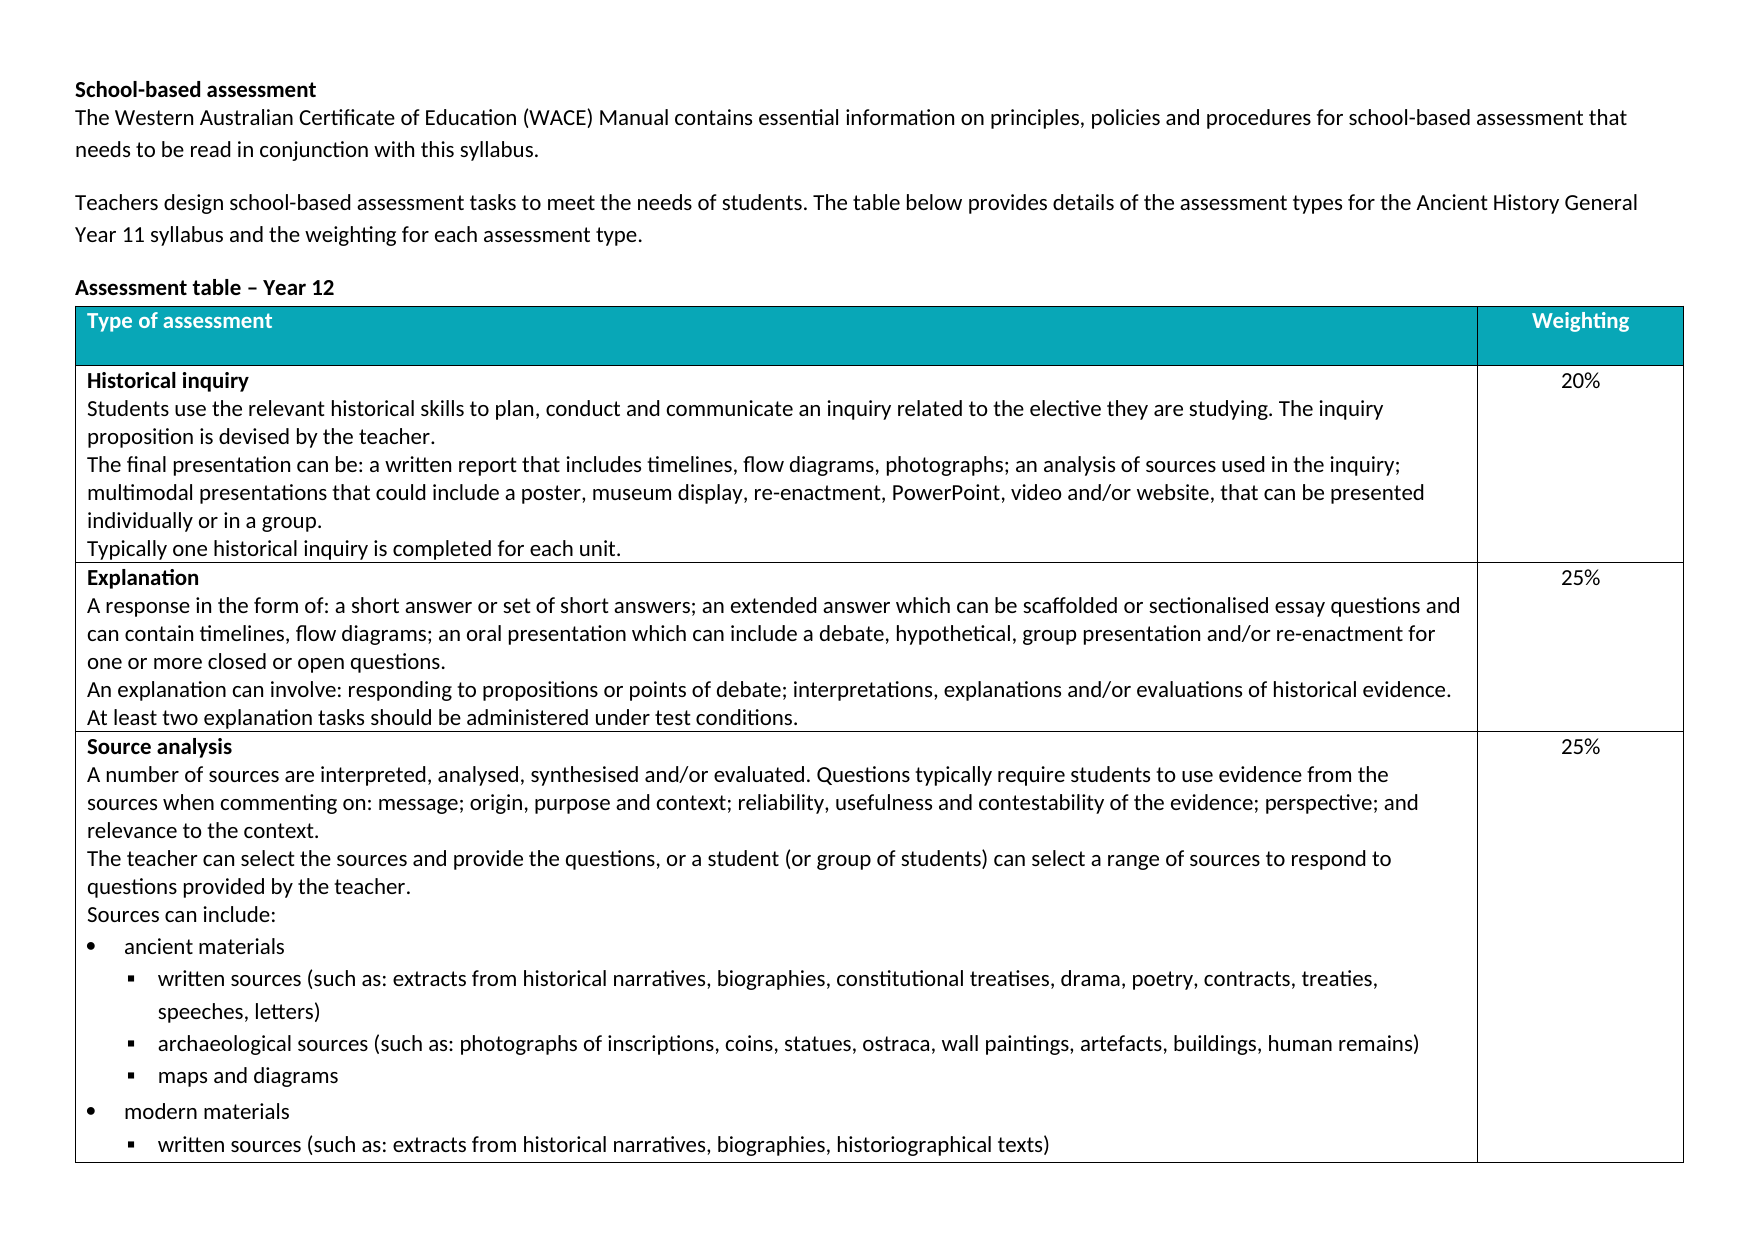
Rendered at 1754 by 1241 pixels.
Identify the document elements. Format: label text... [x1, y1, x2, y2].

table_cell 25% [1478, 732, 1683, 1162]
table_cell Historical inquiry Students use the relevant historical skills to plan, conduct and communicate an inquiry related to the elective they are studying. The inquiry proposition is devised by the teacher. The final presentation can be: a written report that includes timelines, flow diagrams, photographs; an analysis of sources used in the inquiry; multimodal presentations that could include a poster, museum display, re-enactment, PowerPoint, video and/or website, that can be presented individually or in a group. Typically one historical inquiry is completed for each unit. [76, 366, 1477, 562]
table_header Type of assessment [76, 307, 1477, 365]
table_cell 25% [1478, 563, 1683, 731]
table_header Weighting [1478, 307, 1683, 365]
subtitle School-based assessment [75, 75, 1679, 103]
table_cell 20% [1478, 366, 1683, 562]
text The Western Australian Certificate of Education (WACE) Manual contains essential information on principles, policies and procedures for school-based assessment that needs to be read in conjunction with this syllabus. [75, 103, 1679, 163]
subtitle Assessment table – Year 12 [75, 273, 1679, 301]
table_cell Explanation A response in the form of: a short answer or set of short answers; an extended answer which can be scaffolded or sectionalised essay questions and can contain timelines, flow diagrams; an oral presentation which can include a debate, hypothetical, group presentation and/or re-enactment for one or more closed or open questions. An explanation can involve: responding to propositions or points of debate; interpretations, explanations and/or evaluations of historical evidence. At least two explanation tasks should be administered under test conditions. [76, 563, 1477, 731]
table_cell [76, 732, 1477, 1162]
text Teachers design school-based assessment tasks to meet the needs of students. The table below provides details of the assessment types for the Ancient History General Year 11 syllabus and the weighting for each assessment type. [75, 188, 1679, 248]
